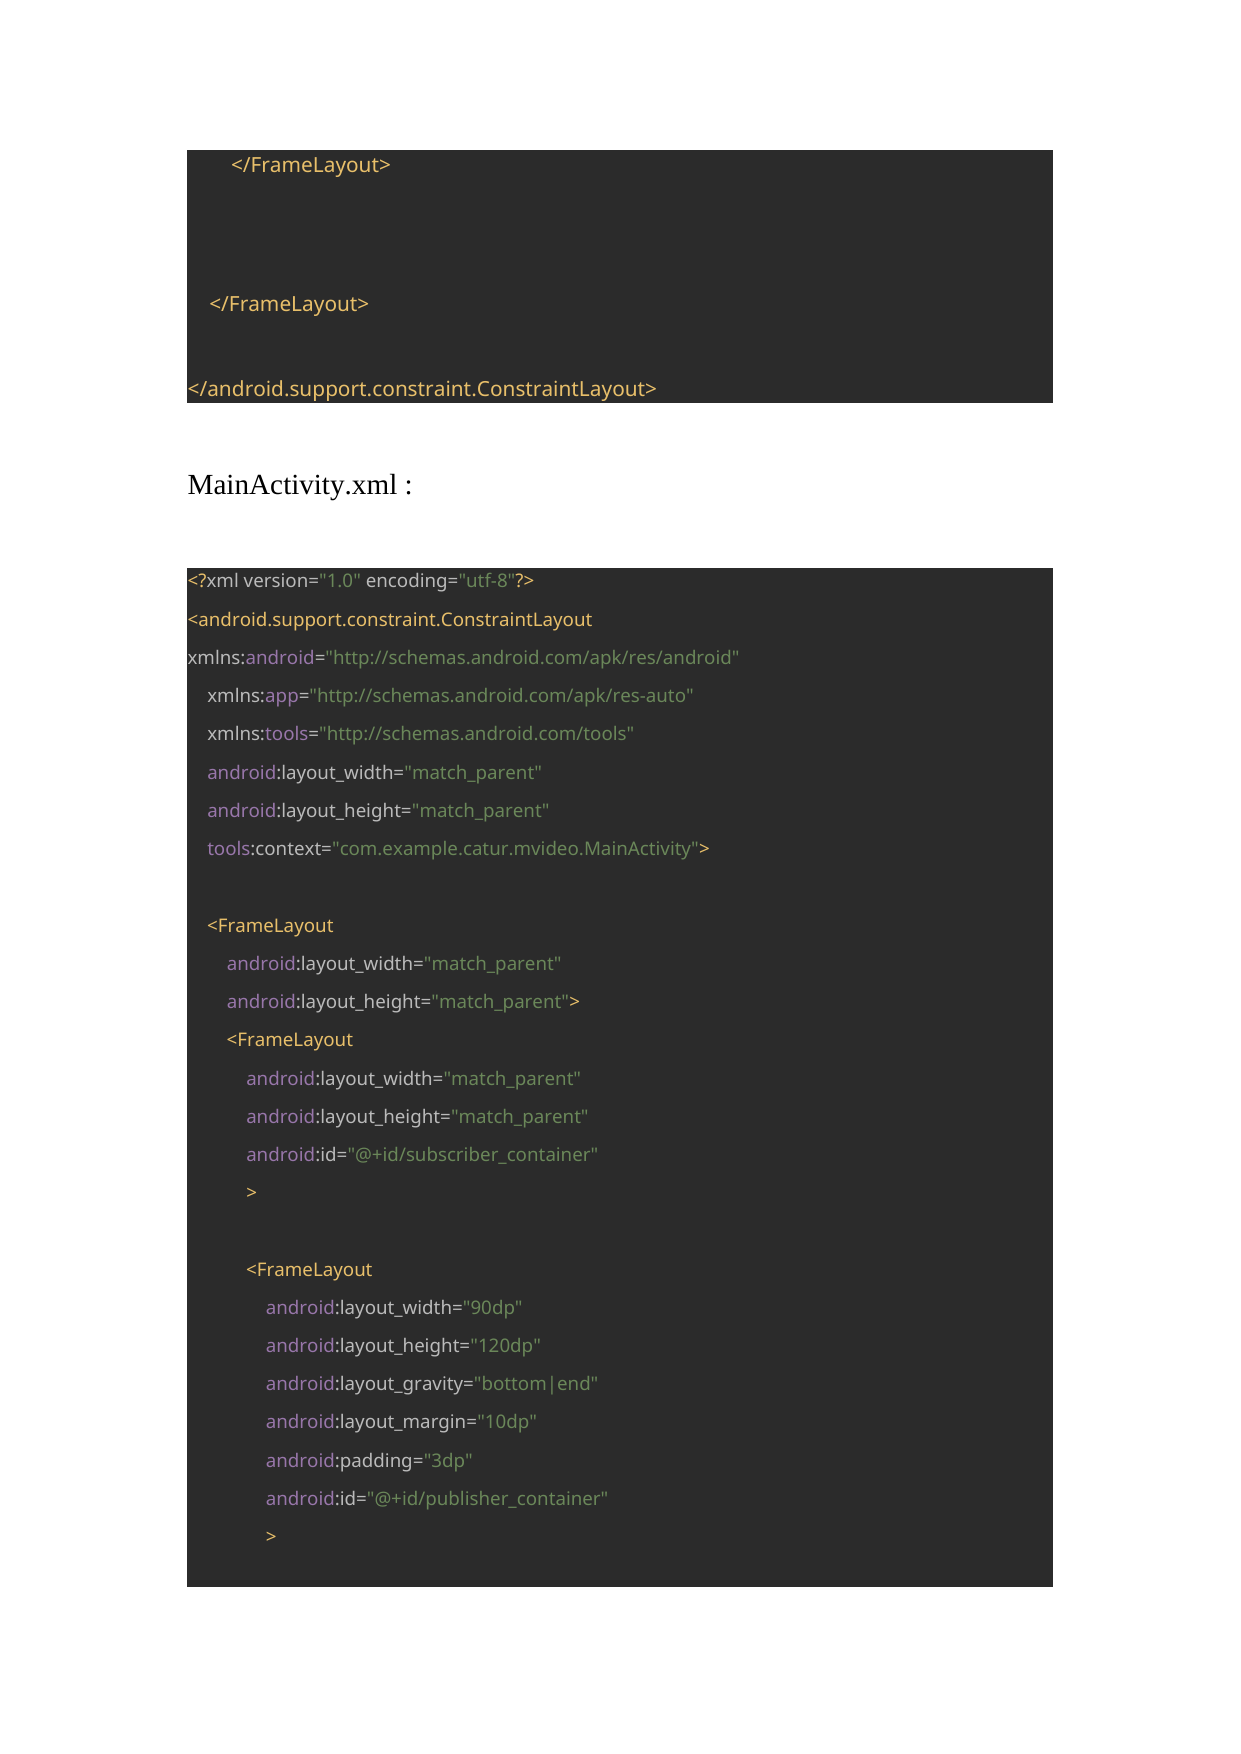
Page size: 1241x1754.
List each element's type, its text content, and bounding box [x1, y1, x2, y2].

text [187, 150, 1053, 229]
text MainActivity.xml : [187, 467, 1053, 501]
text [187, 568, 1053, 1587]
text </FrameLayout> </android.support.constraint.ConstraintLayout> [187, 246, 1053, 403]
